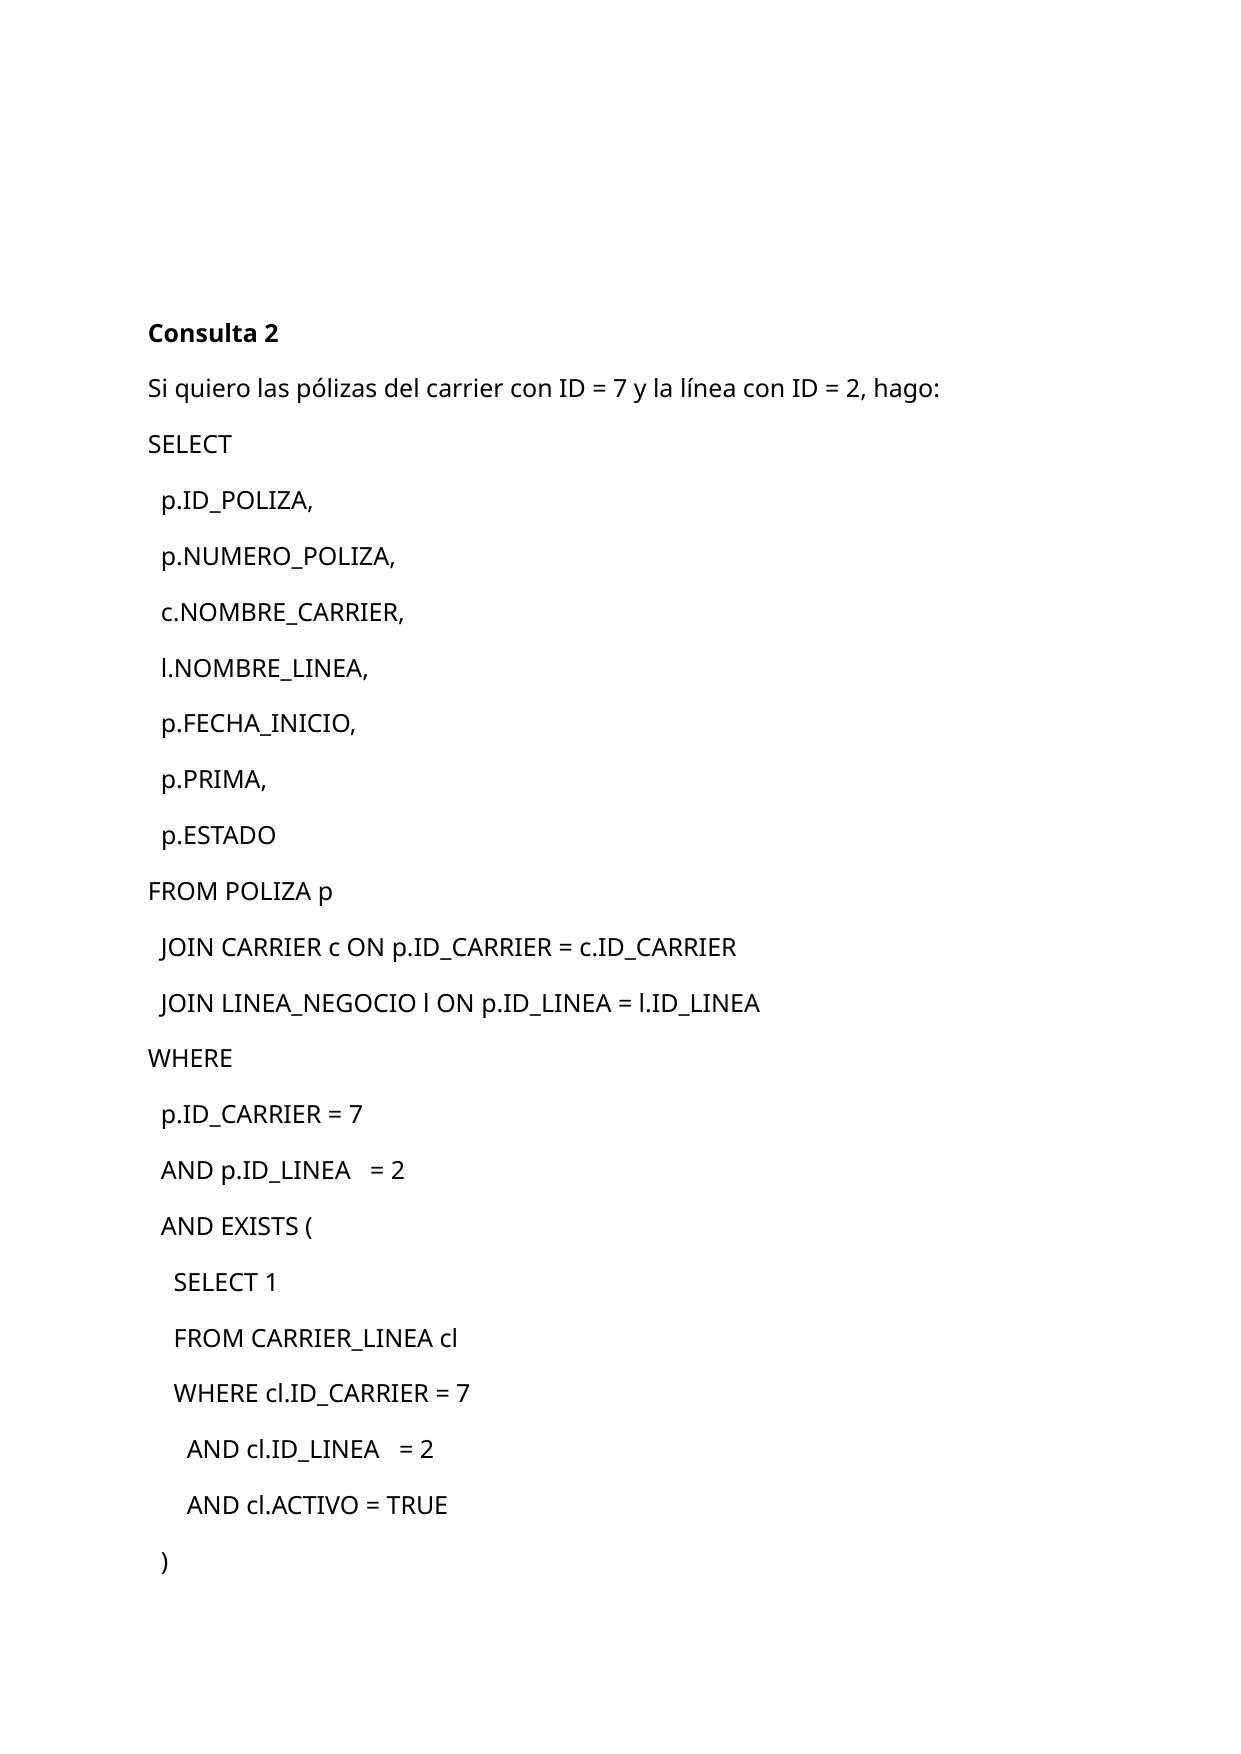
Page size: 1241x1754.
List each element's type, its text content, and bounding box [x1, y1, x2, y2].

text l.NOMBRE_LINEA, [148, 650, 1092, 684]
text JOIN LINEA_NEGOCIO l ON p.ID_LINEA = l.ID_LINEA [148, 985, 1092, 1019]
text Consulta 2 [148, 315, 1092, 349]
text SELECT [148, 427, 1092, 461]
text FROM CARRIER_LINEA cl [148, 1320, 1092, 1354]
text AND EXISTS ( [148, 1208, 1092, 1243]
text ) [148, 1543, 1092, 1578]
text JOIN CARRIER c ON p.ID_CARRIER = c.ID_CARRIER [148, 929, 1092, 963]
text AND cl.ACTIVO = TRUE [148, 1488, 1092, 1522]
text c.NOMBRE_CARRIER, [148, 594, 1092, 628]
text WHERE [148, 1041, 1092, 1075]
text SELECT 1 [148, 1264, 1092, 1298]
text p.NUMERO_POLIZA, [148, 538, 1092, 573]
text FROM POLIZA p [148, 873, 1092, 908]
text WHERE cl.ID_CARRIER = 7 [148, 1376, 1092, 1410]
text AND p.ID_LINEA = 2 [148, 1153, 1092, 1187]
text p.PRIMA, [148, 762, 1092, 796]
text p.ID_POLIZA, [148, 483, 1092, 517]
text p.FECHA_INICIO, [148, 706, 1092, 740]
text p.ESTADO [148, 818, 1092, 852]
text p.ID_CARRIER = 7 [148, 1097, 1092, 1131]
text Si quiero las pólizas del carrier con ID = 7 y la línea con ID = 2, hago: [148, 371, 1092, 405]
text AND cl.ID_LINEA = 2 [148, 1432, 1092, 1466]
